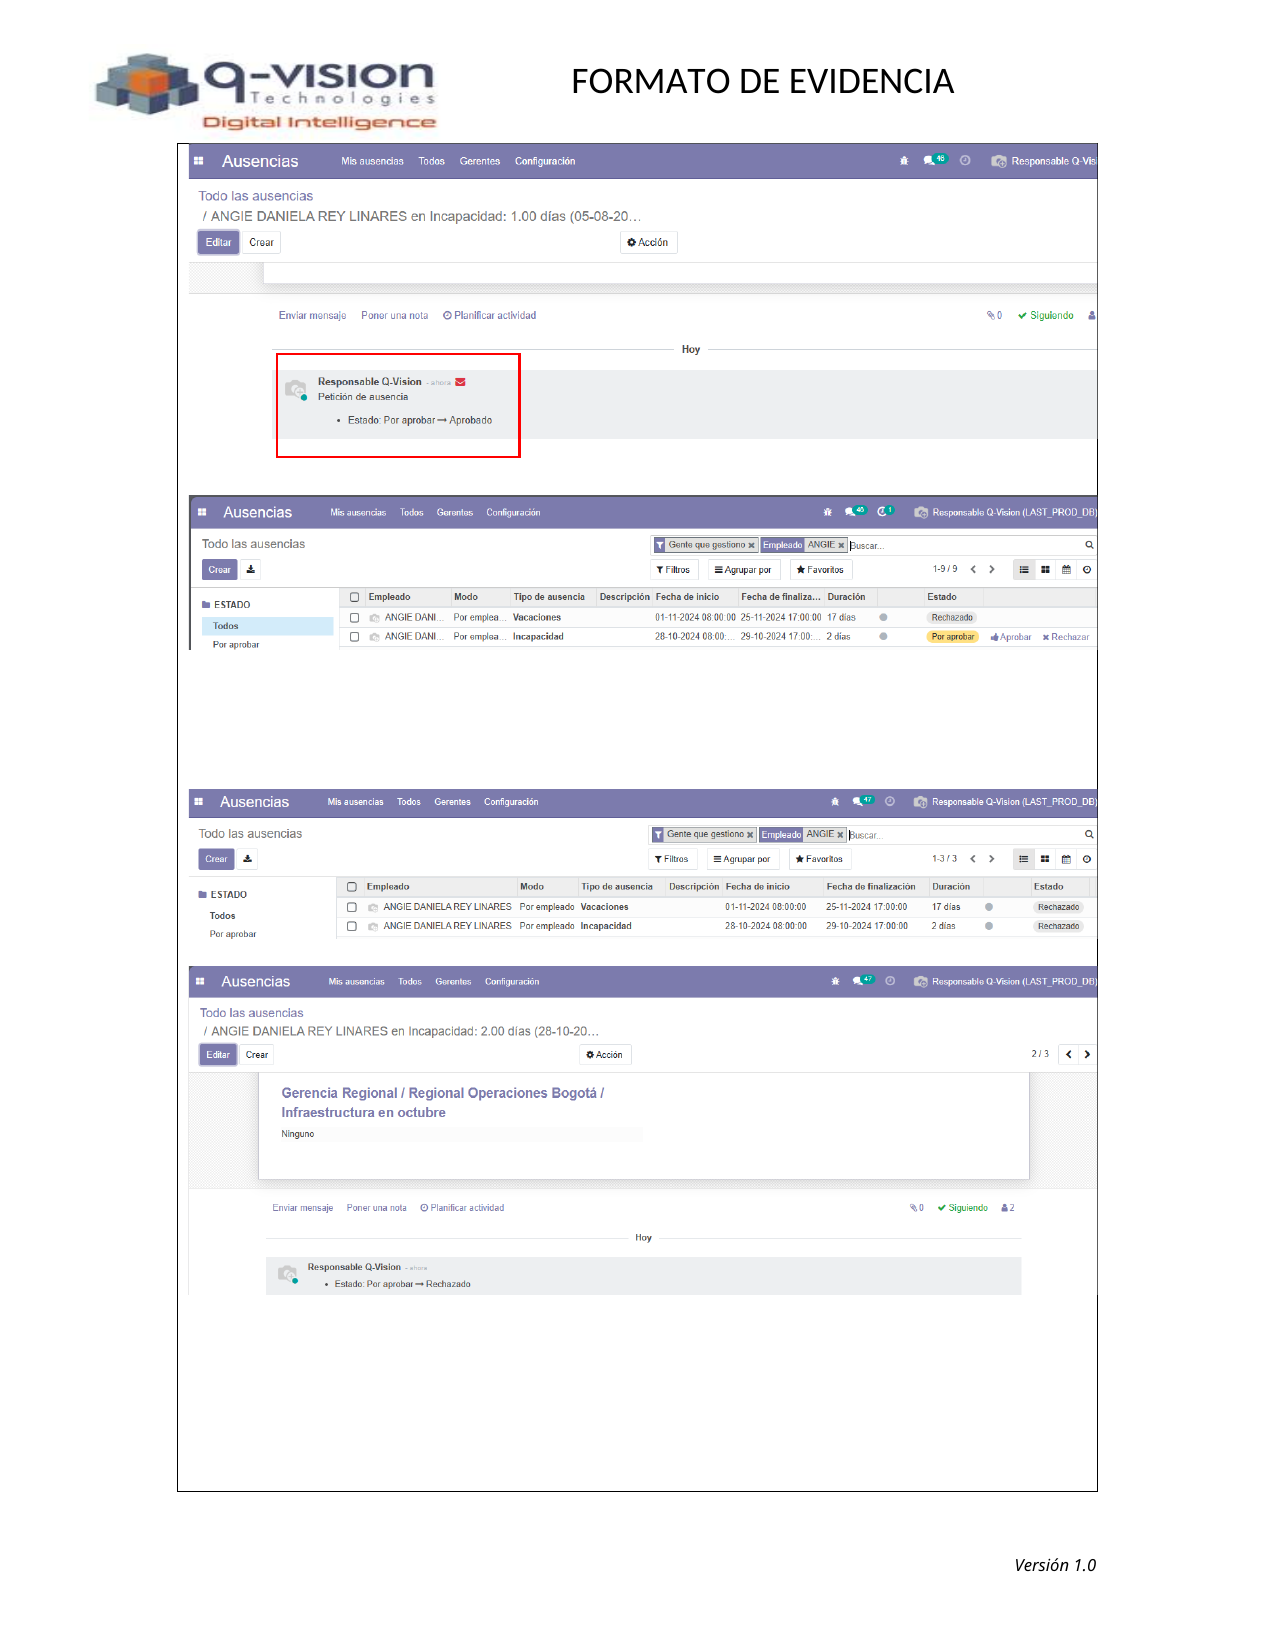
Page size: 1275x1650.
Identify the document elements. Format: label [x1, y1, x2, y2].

picture [188, 495, 1098, 650]
picture [188, 789, 1098, 939]
picture [88, 44, 1098, 439]
picture [188, 966, 1098, 1295]
picture [278, 355, 518, 439]
table_cell [178, 144, 1097, 1491]
